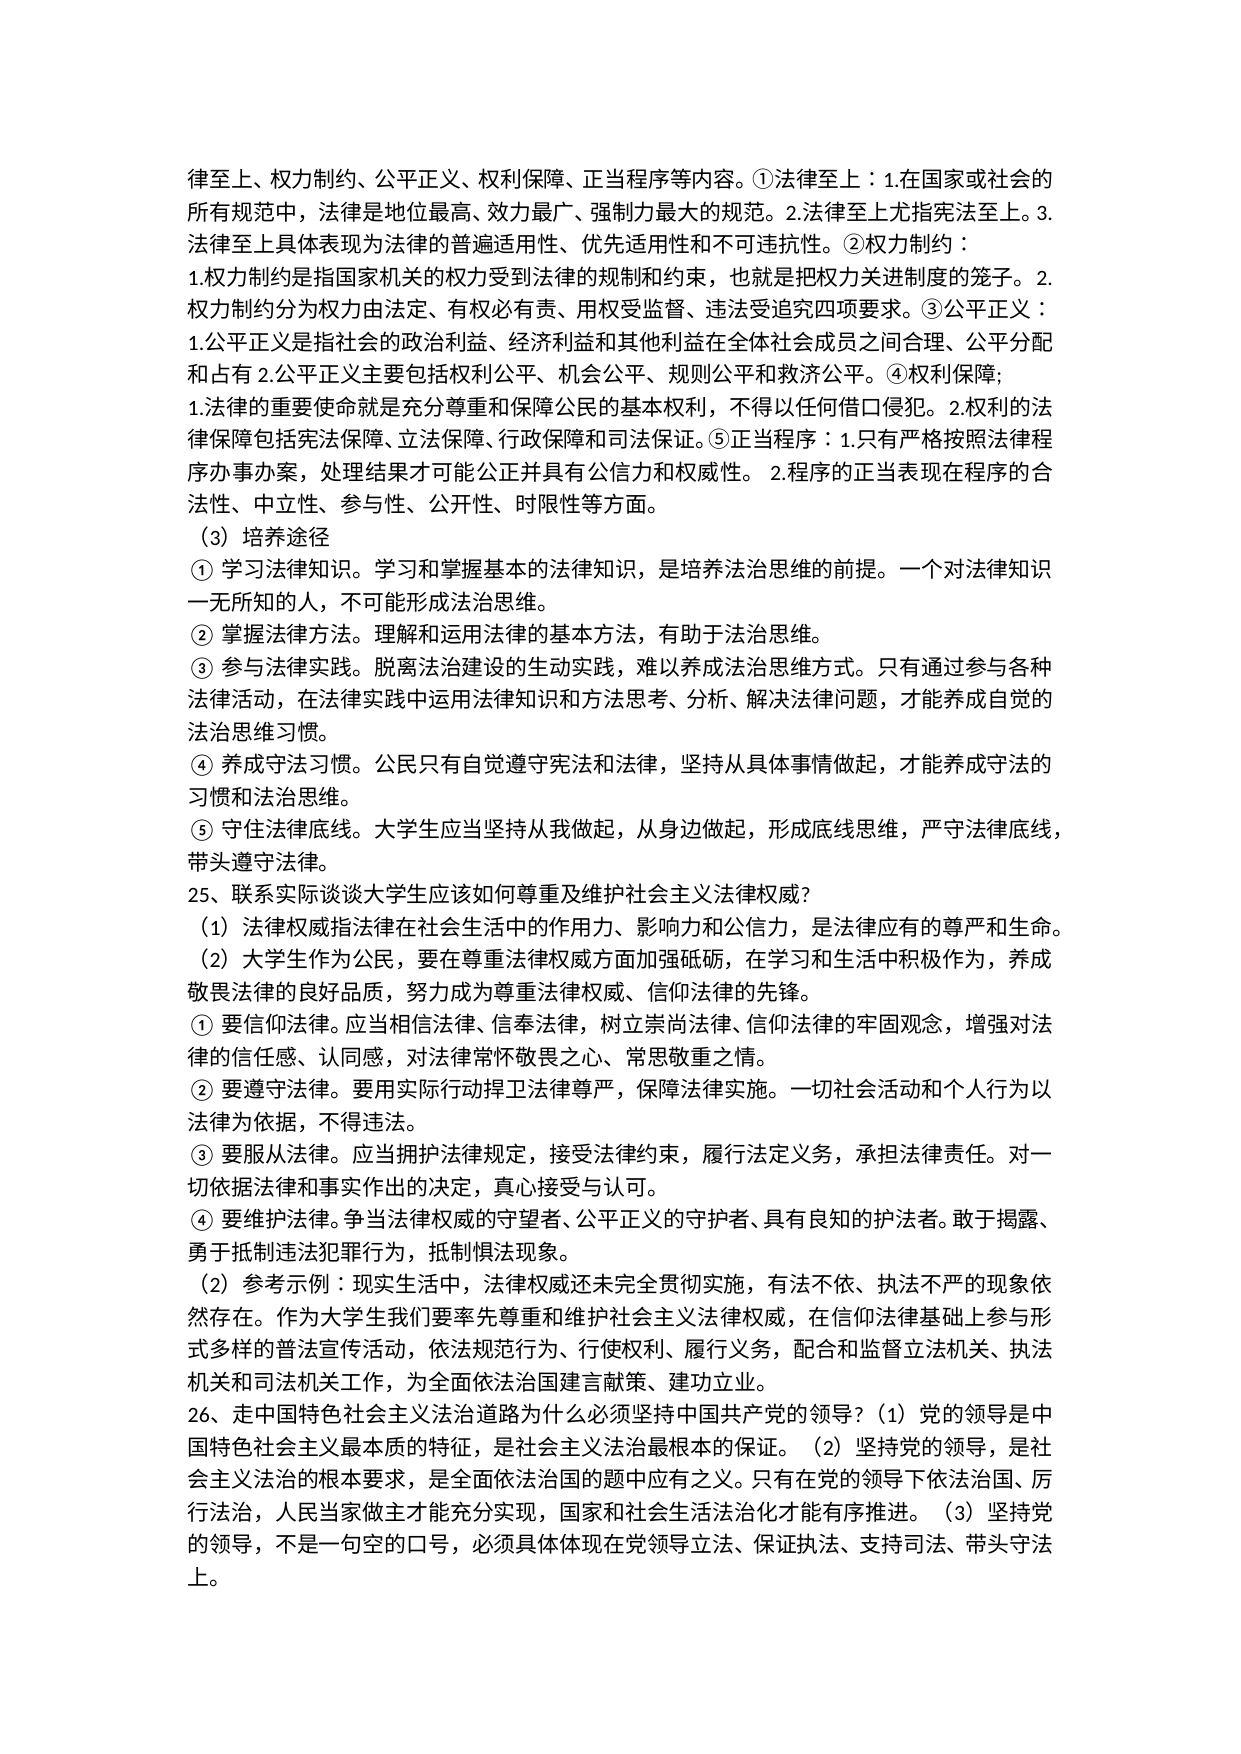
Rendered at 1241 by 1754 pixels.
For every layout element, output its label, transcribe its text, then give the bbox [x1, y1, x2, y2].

text ②要遵守法律。要用实际行动捍卫法律尊严，保障法律实施。一切社会活动和个人行为以法律为依据，不得违法。 [187, 1299, 1053, 1364]
text ⑤守住法律底线。大学生应当坚持从我做起，从身边做起，形成底线思维，严守法律底线，带头遵守法律。 [187, 1039, 1053, 1104]
text ②掌握法律方法。理解和运用法律的基本方法，有助于法治思维。 [187, 844, 1053, 877]
text ④要维护法律。争当法律权威的守望者、公平正义的守护者、具有良知的护法者。敢于揭露、勇于抵制违法犯罪行为，抵制惧法现象。 [187, 1429, 1053, 1494]
text 1.公平正义是指社会的政治利益、经济利益和其他利益在全体社会成员之间合理、公平分配和占有2.公平正义主要包括权利公平、机会公平、规则公平和救济公平。④权利保障; [187, 552, 1053, 617]
text 1.法律的重要使命就是充分尊重和保障公民的基本权利，不得以任何借口侵犯。 2.权利的法律保障包括宪法保障、立法保障、行政保障和司法保证。⑤正当程序∶1.只有严格按照法律程序办事办案，处理结果才可能公正并具有公信力和权威性。 2.程序的正当表现在程序的合法性、中立性、参与性、公开性、时限性等方面。 [187, 617, 1053, 747]
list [187, 1494, 1053, 1592]
text ①学习法律知识。学习和掌握基本的法律知识，是培养法治思维的前提。一个对法律知识一无所知的人，不可能形成法治思维。 [187, 779, 1053, 844]
text ①要信仰法律。应当相信法律、信奉法律，树立崇尚法律、信仰法律的牢固观念，增强对法律的信任感、认同感，对法律常怀敬畏之心、常思敬重之情。 [187, 1234, 1053, 1299]
text （1）法治思维 法治思维是指以法治价值和法治精神为导向，运用法律原则、法律规则、法律方法思考和处理问题的思维模式。 [187, 194, 1053, 259]
text （1）法律权威指法律在社会生活中的作用力、影响力和公信力，是法律应有的尊严和生命。（2）大学生作为公民，要在尊重法律权威方面加强砥砺，在学习和生活中积极作为，养成敬畏法律的良好品质，努力成为尊重法律权威、信仰法律的先锋。 [187, 1137, 1053, 1234]
text ④养成守法习惯。公民只有自觉遵守宪法和法律，坚持从具体事情做起，才能养成守法的习惯和法治思维。 [187, 974, 1053, 1039]
text 25、联系实际谈谈大学生应该如何尊重及维护社会主义法律权威? [187, 1104, 1053, 1137]
text ③参与法律实践。脱离法治建设的生动实践，难以养成法治思维方式。只有通过参与各种法律活动，在法律实践中运用法律知识和方法思考、分析、解决法律问题，才能养成自觉的法治思维习惯。 [187, 877, 1053, 974]
text ③要服从法律。应当拥护法律规定，接受法律约束，履行法定义务，承担法律责任。对一切依据法律和事实作出的决定，真心接受与认可。 [187, 1364, 1053, 1429]
text （2）基本内容 法治思维主要表现为价值取向和规则意识两个方面，价值取向是指个人如何看待和对待法律，规则意识是指个人如何用法律看待和对待自己。法治思维主要包括法律至上、权力制约、公平正义、权利保障、正当程序等内容。①法律至上∶1.在国家或社会的所有规范中，法律是地位最高、效力最广、强制力最大的规范。 2.法律至上尤指宪法至上。3.法律至上具体表现为法律的普遍适用性、优先适用性和不可违抗性。②权力制约∶ [187, 259, 1053, 454]
text 1.权力制约是指国家机关的权力受到法律的规制和约束，也就是把权力关进制度的笼子。 2.权力制约分为权力由法定、有权必有责、用权受监督、违法受追究四项要求。③公平正义∶ [187, 454, 1053, 552]
text 24、什么是法治思维?法治思维的基本内容和培养途径是什么? [187, 162, 1053, 194]
text （3）培养途径 [187, 747, 1053, 779]
